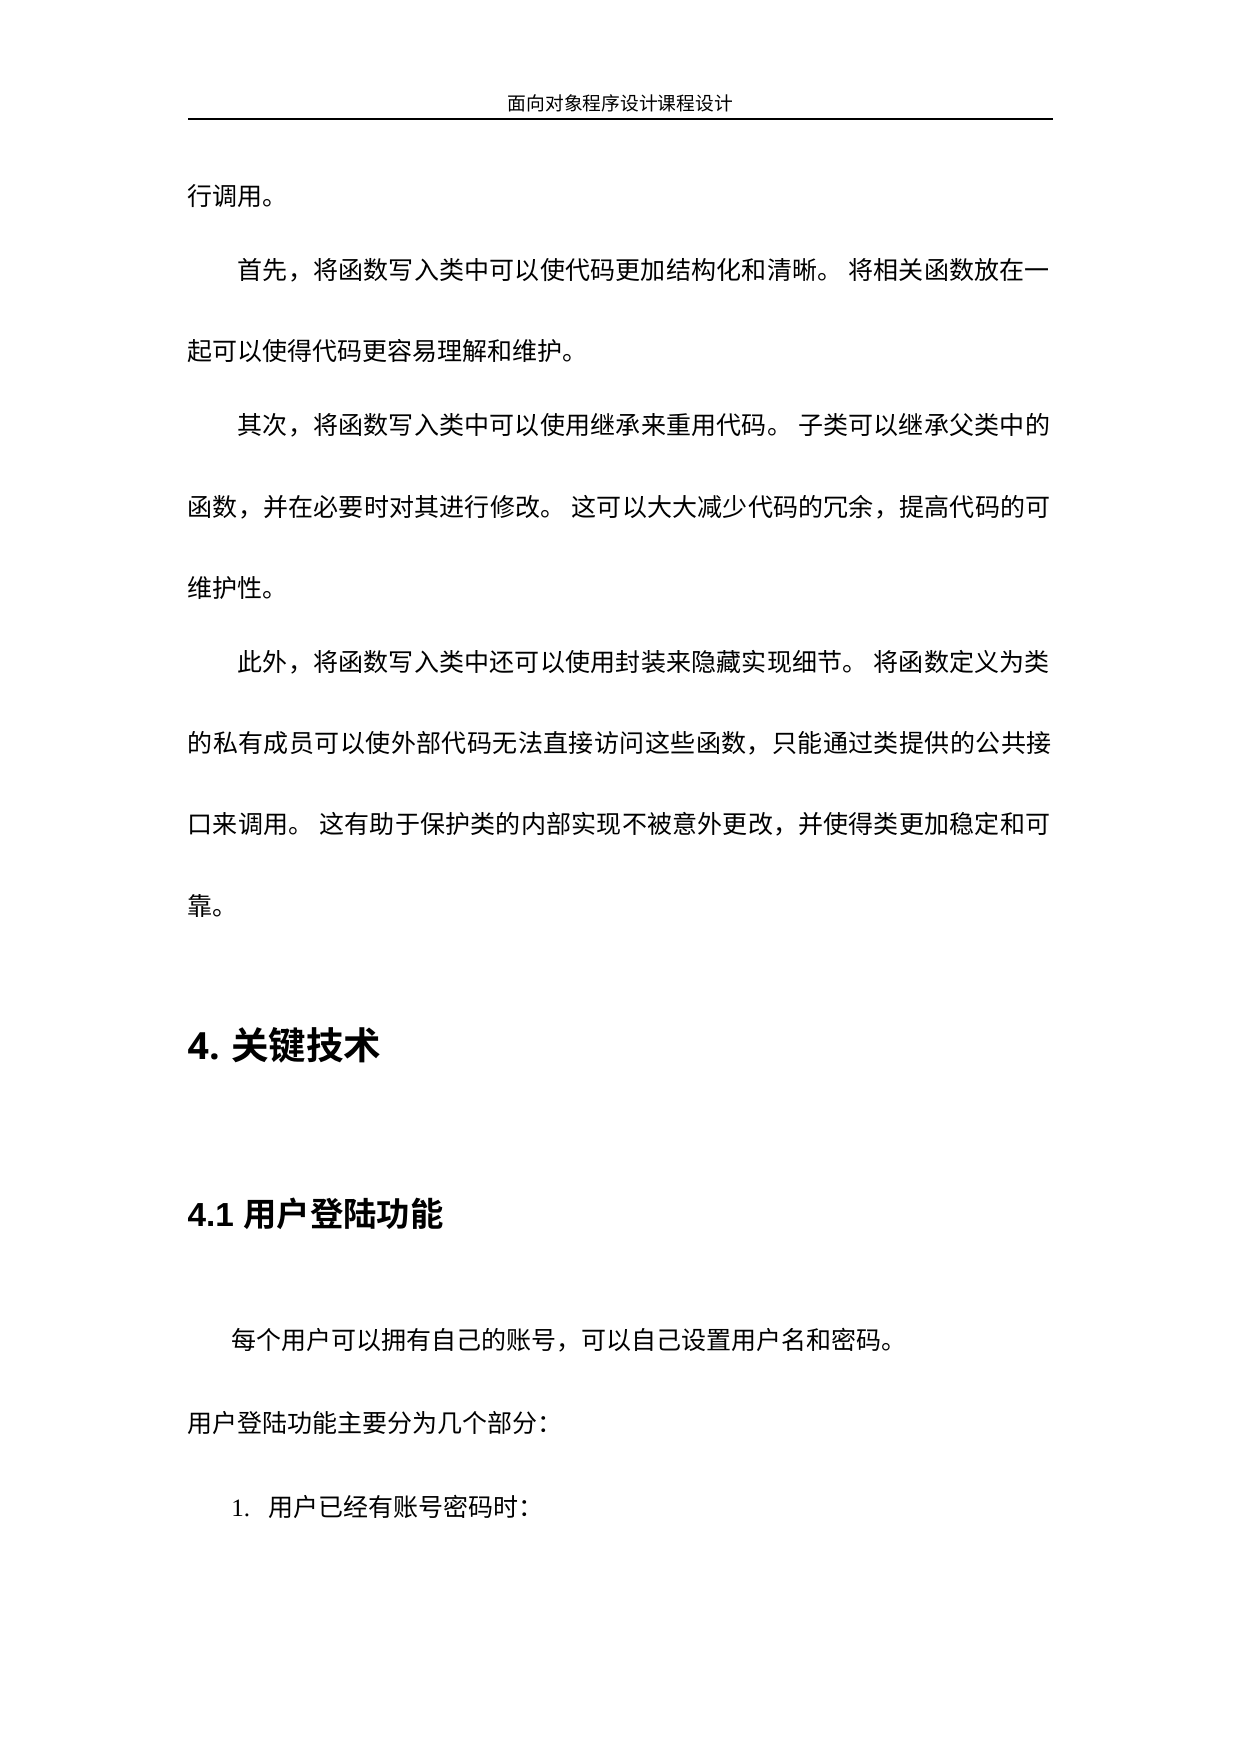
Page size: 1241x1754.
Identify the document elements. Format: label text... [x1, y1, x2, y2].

text 用户登陆功能主要分为几个部分： [187, 1389, 1053, 1454]
text 此外，将函数写入类中还可以使用封装来隐藏实现细节。 将函数定义为类的私有成员可以使外部代码无法直接访问这些函数，只能通过类提供的公共接口来调用。 这有助于保护类的内部实现不被意外更改，并使得类更加稳定和可靠。 [187, 628, 1053, 937]
text 首先，将函数写入类中可以使代码更加结构化和清晰。 将相关函数放在一起可以使得代码更容易理解和维护。 [187, 236, 1053, 382]
text 其次，将函数写入类中可以使用继承来重用代码。 子类可以继承父类中的函数，并在必要时对其进行修改。 这可以大大减少代码的冗余，提高代码的可维护性。 [187, 391, 1053, 619]
text 每个用户可以拥有自己的账号，可以自己设置用户名和密码。 [187, 1306, 1053, 1371]
subtitle 4.1 用户登陆功能 [187, 1179, 1053, 1244]
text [187, 162, 1053, 227]
subtitle 关键技术 [187, 1010, 1053, 1075]
list 用户已经有账号密码时： [231, 1473, 1053, 1538]
